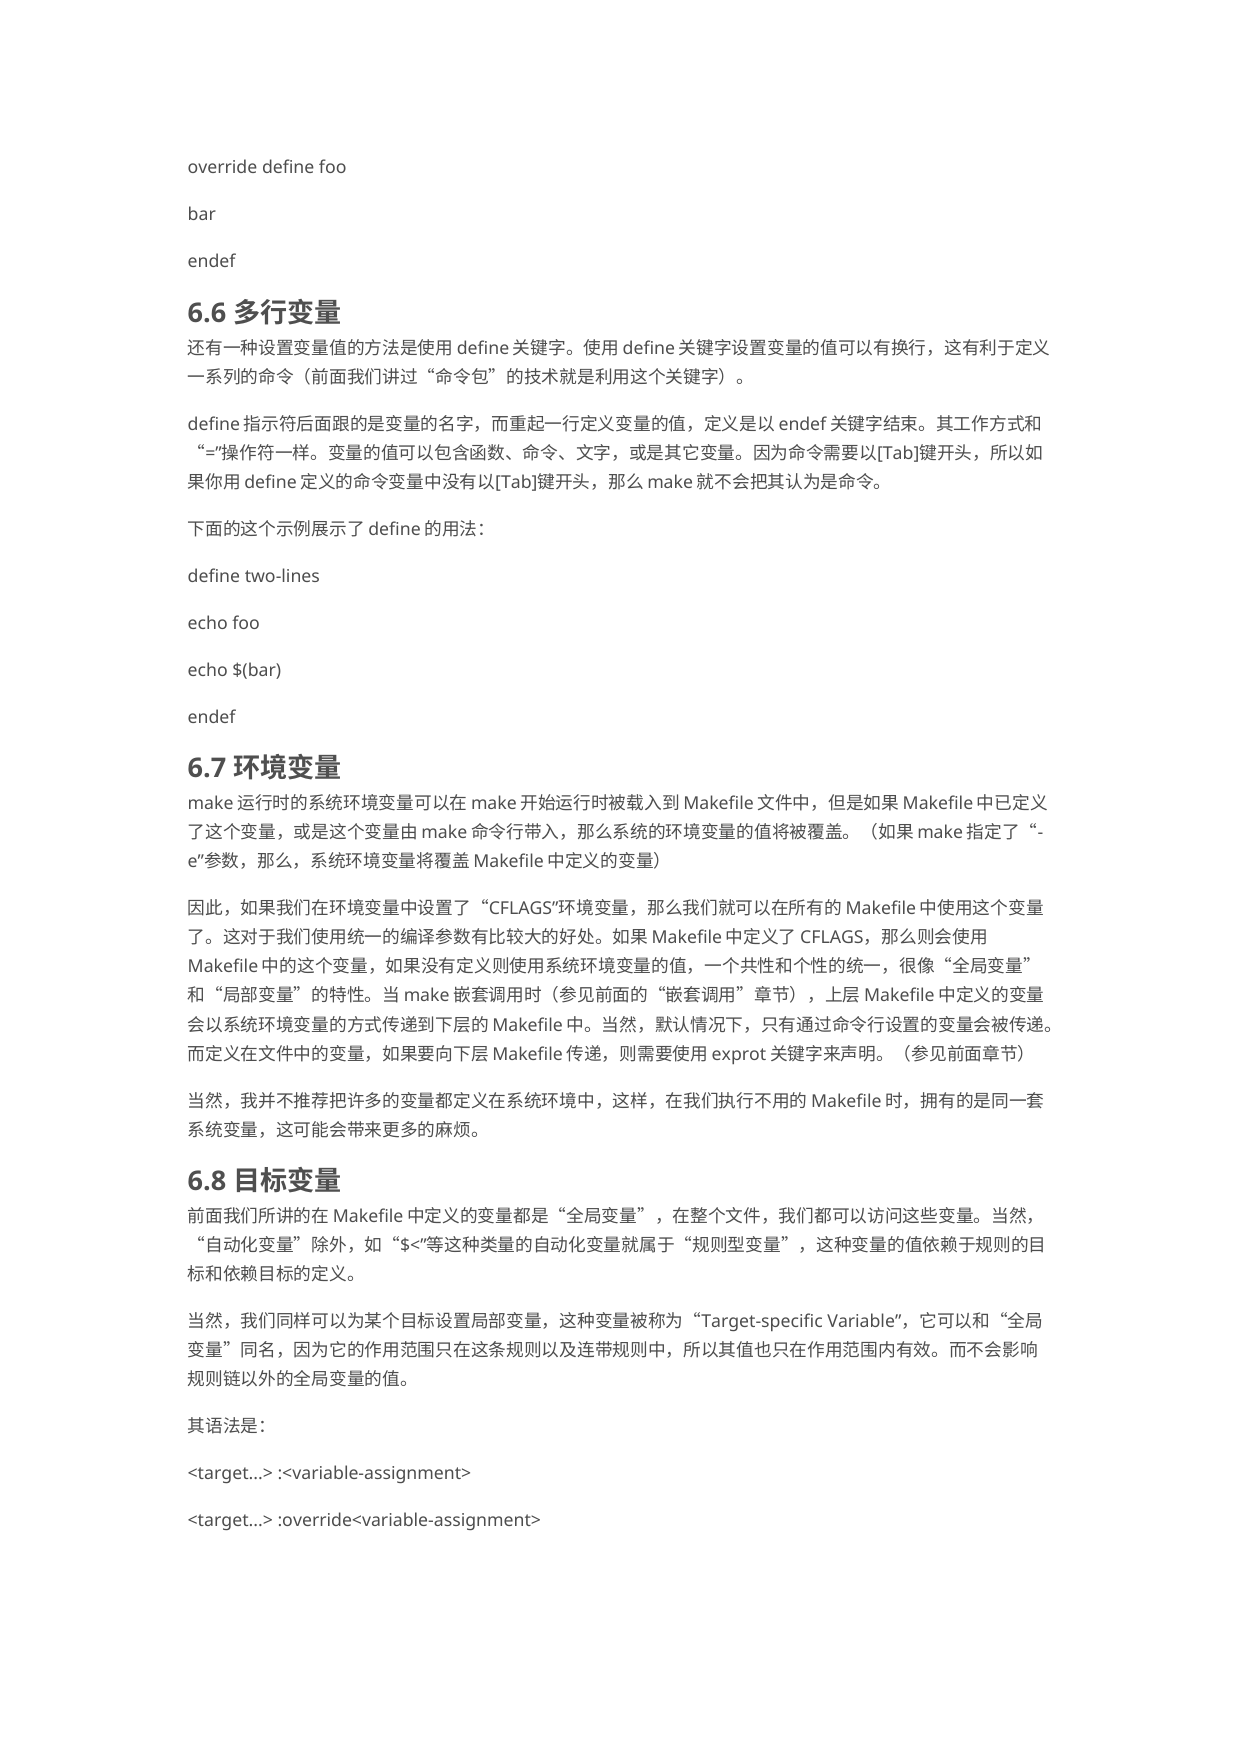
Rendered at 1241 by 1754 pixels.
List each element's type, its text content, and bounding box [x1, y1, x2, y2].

text endef [187, 244, 1053, 273]
text override define foo [187, 150, 1053, 179]
text 因此，如果我们在环境变量中设置了“CFLAGS”环境变量，那么我们就可以在所有的Makefile中使用这个变量了。这对于我们使用统一的编译参数有比较大的好处。如果Makefile中定义了CFLAGS，那么则会使用Makefile中的这个变量，如果没有定义则使用系统环境变量的值，一个共性和个性的统一，很像“全局变量”和“局部变量”的特性。当make嵌套调用时（参见前面的“嵌套调用”章节），上层Makefile中定义的变量会以系统环境变量的方式传递到下层的Makefile中。当然，默认情况下，只有通过命令行设置的变量会被传递。而定义在文件中的变量，如果要向下层Makefile传递，则需要使用exprot关键字来声明。（参见前面章节） [187, 891, 1053, 1065]
text echo $(bar) [187, 652, 1053, 681]
text 还有一种设置变量值的方法是使用define关键字。使用define关键字设置变量的值可以有换行，这有利于定义一系列的命令（前面我们讲过“命令包”的技术就是利用这个关键字）。 [187, 330, 1053, 388]
text <target...> :override<variable-assignment> [187, 1503, 1053, 1532]
text 前面我们所讲的在Makefile中定义的变量都是“全局变量”，在整个文件，我们都可以访问这些变量。当然，“自动化变量”除外，如“$<”等这种类量的自动化变量就属于“规则型变量”，这种变量的值依赖于规则的目标和依赖目标的定义。 [187, 1198, 1053, 1286]
text 其语法是： [187, 1409, 1053, 1438]
text bar [187, 197, 1053, 226]
text 下面的这个示例展示了define的用法： [187, 511, 1053, 541]
text echo foo [187, 605, 1053, 634]
text define指示符后面跟的是变量的名字，而重起一行定义变量的值，定义是以endef关键字结束。其工作方式和“=”操作符一样。变量的值可以包含函数、命令、文字，或是其它变量。因为命令需要以[Tab]键开头，所以如果你用define定义的命令变量中没有以[Tab]键开头，那么make就不会把其认为是命令。 [187, 406, 1053, 493]
text 6.6 多行变量 [187, 291, 1053, 330]
text 当然，我们同样可以为某个目标设置局部变量，这种变量被称为“Target-specific Variable”，它可以和“全局变量”同名，因为它的作用范围只在这条规则以及连带规则中，所以其值也只在作用范围内有效。而不会影响规则链以外的全局变量的值。 [187, 1304, 1053, 1391]
text define two-lines [187, 558, 1053, 587]
text 当然，我并不推荐把许多的变量都定义在系统环境中，这样，在我们执行不用的Makefile时，拥有的是同一套系统变量，这可能会带来更多的麻烦。 [187, 1083, 1053, 1141]
text 6.8 目标变量 [187, 1159, 1053, 1198]
text <target...> :<variable-assignment> [187, 1456, 1053, 1485]
text endef [187, 699, 1053, 728]
text 6.7 环境变量 [187, 746, 1053, 786]
text make运行时的系统环境变量可以在make开始运行时被载入到Makefile文件中，但是如果Makefile中已定义了这个变量，或是这个变量由make命令行带入，那么系统的环境变量的值将被覆盖。（如果make指定了“-e”参数，那么，系统环境变量将覆盖Makefile中定义的变量） [187, 786, 1053, 873]
